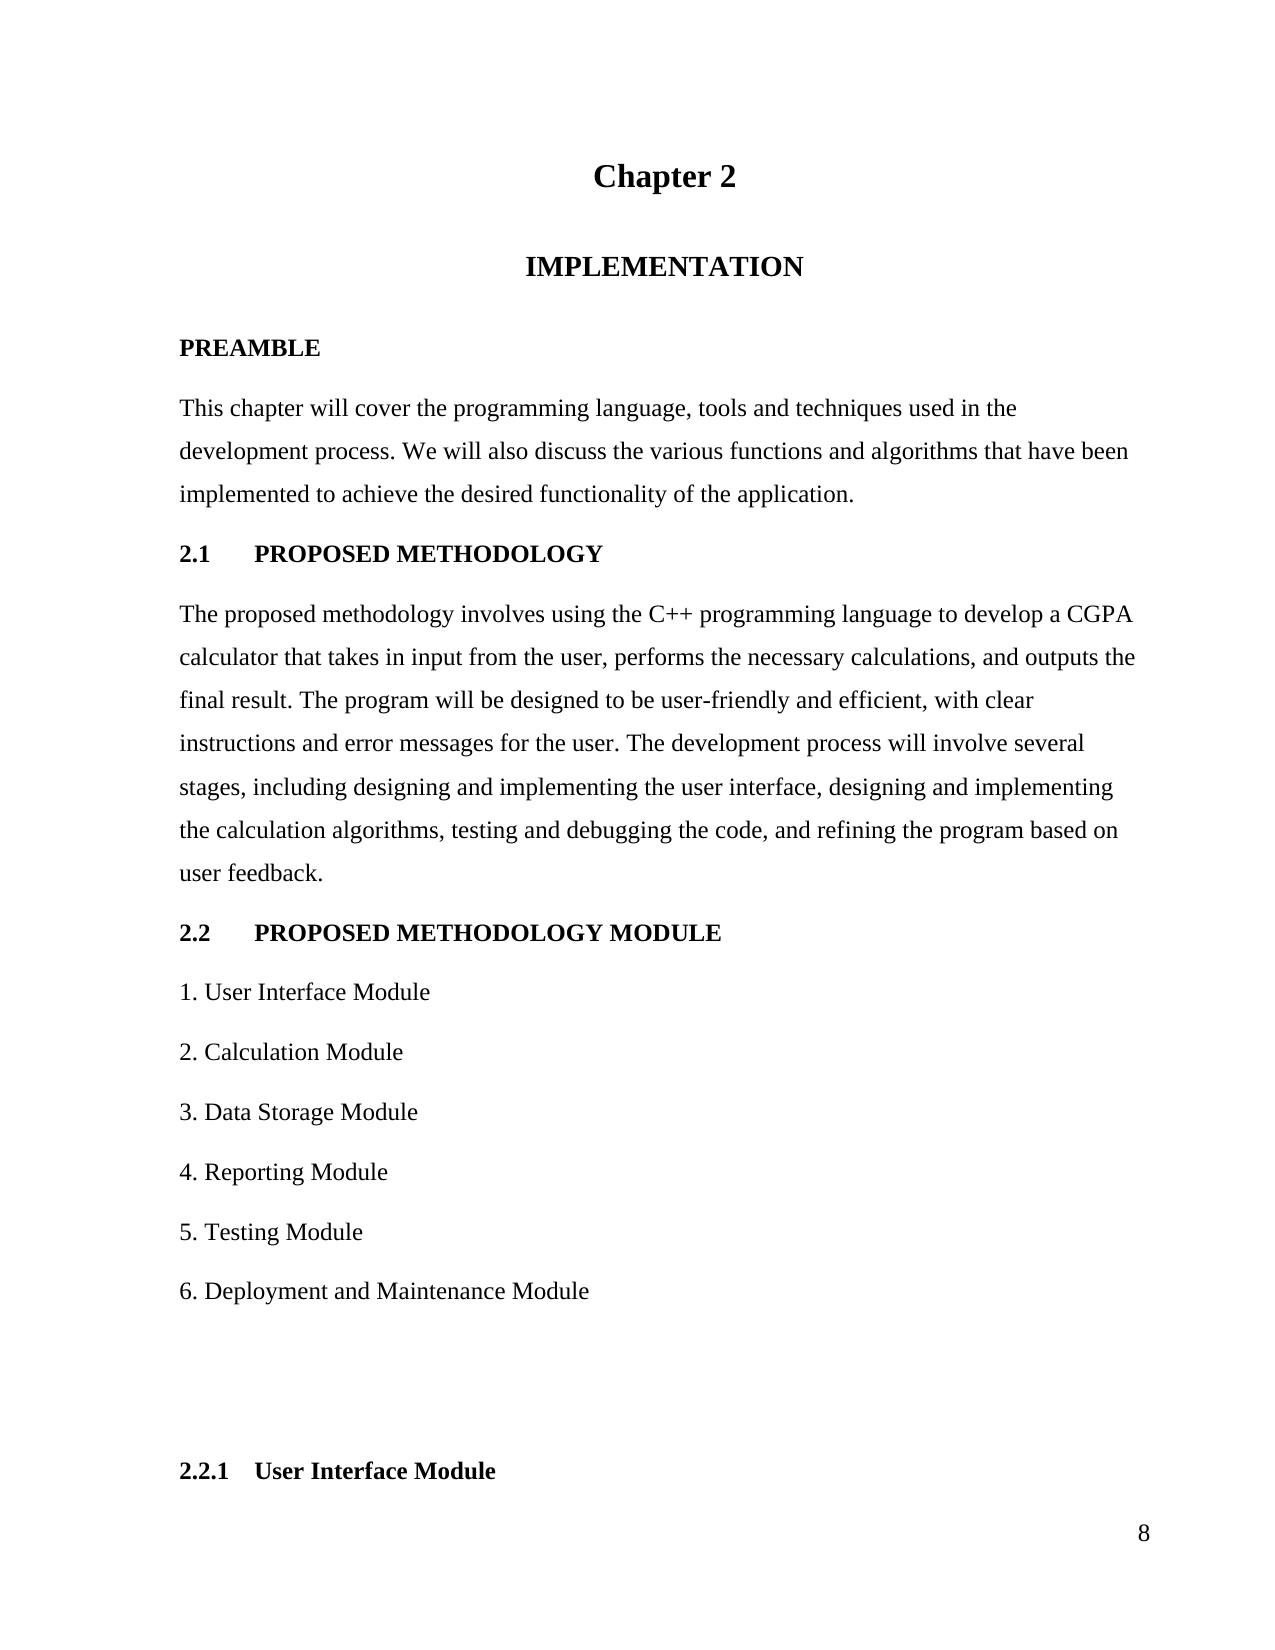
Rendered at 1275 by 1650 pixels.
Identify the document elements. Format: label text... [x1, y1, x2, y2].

text 5. Testing Module [179, 1217, 1150, 1245]
text PREAMBLE [179, 333, 1150, 362]
text IMPLEMENTATION [179, 249, 1150, 283]
text 2.2 PROPOSED METHODOLOGY MODULE [179, 918, 1150, 946]
text 2.1 PROPOSED METHODOLOGY [179, 539, 1150, 568]
text 4. Reporting Module [179, 1157, 1150, 1186]
text 1. User Interface Module [179, 977, 1150, 1006]
text The proposed methodology involves using the C++ programming language to develop a CGPA calculator that takes in input from the user, performs the necessary calculations, and outputs the final result. The program will be designed to be user-friendly and efficient, with clear instructions and error messages for the user. The development process will involve several stages, including designing and implementing the user interface, designing and implementing the calculation algorithms, testing and debugging the code, and refining the program based on user feedback. [179, 599, 1150, 887]
text Chapter 2 [179, 156, 1150, 194]
text 2.2.1 User Interface Module [179, 1456, 1150, 1484]
text 2. Calculation Module [179, 1037, 1150, 1066]
text 3. Data Storage Module [179, 1097, 1150, 1126]
text This chapter will cover the programming language, tools and techniques used in the development process. We will also discuss the various functions and algorithms that have been implemented to achieve the desired functionality of the application. [179, 393, 1150, 508]
text 6. Deployment and Maintenance Module [179, 1276, 1150, 1305]
